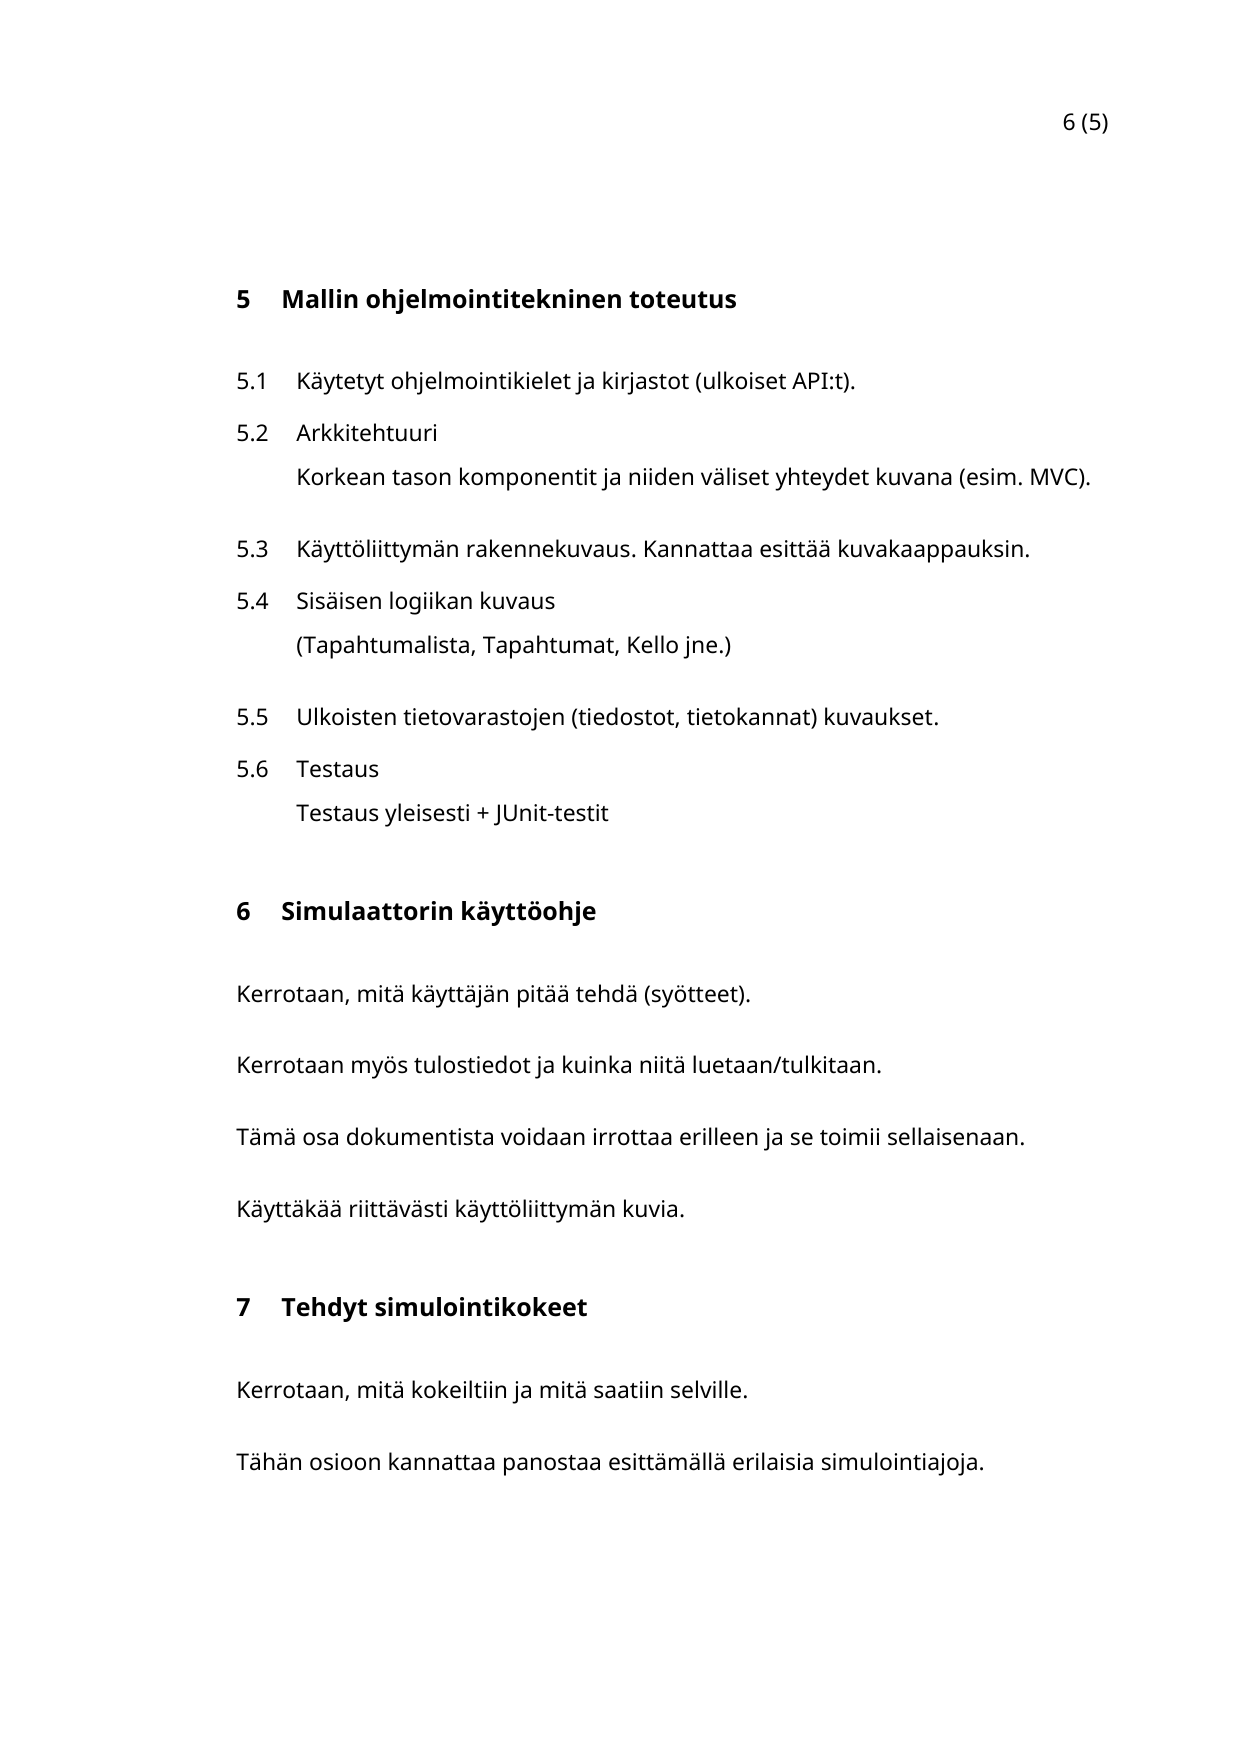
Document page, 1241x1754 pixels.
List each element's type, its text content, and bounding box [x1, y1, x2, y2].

text Kerrotaan, mitä käyttäjän pitää tehdä (syötteet). [236, 977, 1122, 1009]
subtitle Ulkoisten tietovarastojen (tiedostot, tietokannat) kuvaukset. [236, 701, 1122, 732]
text (Tapahtumalista, Tapahtumat, Kello jne.) [236, 629, 1122, 660]
text Tähän osioon kannattaa panostaa esittämällä erilaisia simulointiajoja. [236, 1446, 1122, 1477]
text Kerrotaan myös tulostiedot ja kuinka niitä luetaan/tulkitaan. [236, 1049, 1122, 1081]
subtitle Käyttöliittymän rakennekuvaus. Kannattaa esittää kuvakaappauksin. [236, 533, 1122, 564]
subtitle Testaus [236, 753, 1122, 784]
subtitle Käytetyt ohjelmointikielet ja kirjastot (ulkoiset API:t). [236, 365, 1122, 397]
subtitle Tehdyt simulointikokeet [236, 1290, 1122, 1324]
text Korkean tason komponentit ja niiden väliset yhteydet kuvana (esim. MVC). [236, 461, 1122, 492]
text Testaus yleisesti + JUnit-testit [296, 797, 1122, 828]
subtitle Mallin ohjelmointitekninen toteutus [236, 281, 1122, 315]
subtitle Arkkitehtuuri [236, 417, 1122, 449]
text Kerrotaan, mitä kokeiltiin ja mitä saatiin selville. [236, 1374, 1122, 1405]
subtitle Sisäisen logiikan kuvaus [236, 585, 1122, 616]
subtitle Simulaattorin käyttöohje [236, 893, 1122, 927]
text Tämä osa dokumentista voidaan irrottaa erilleen ja se toimii sellaisenaan. [236, 1121, 1122, 1152]
text Käyttäkää riittävästi käyttöliittymän kuvia. [236, 1193, 1122, 1224]
